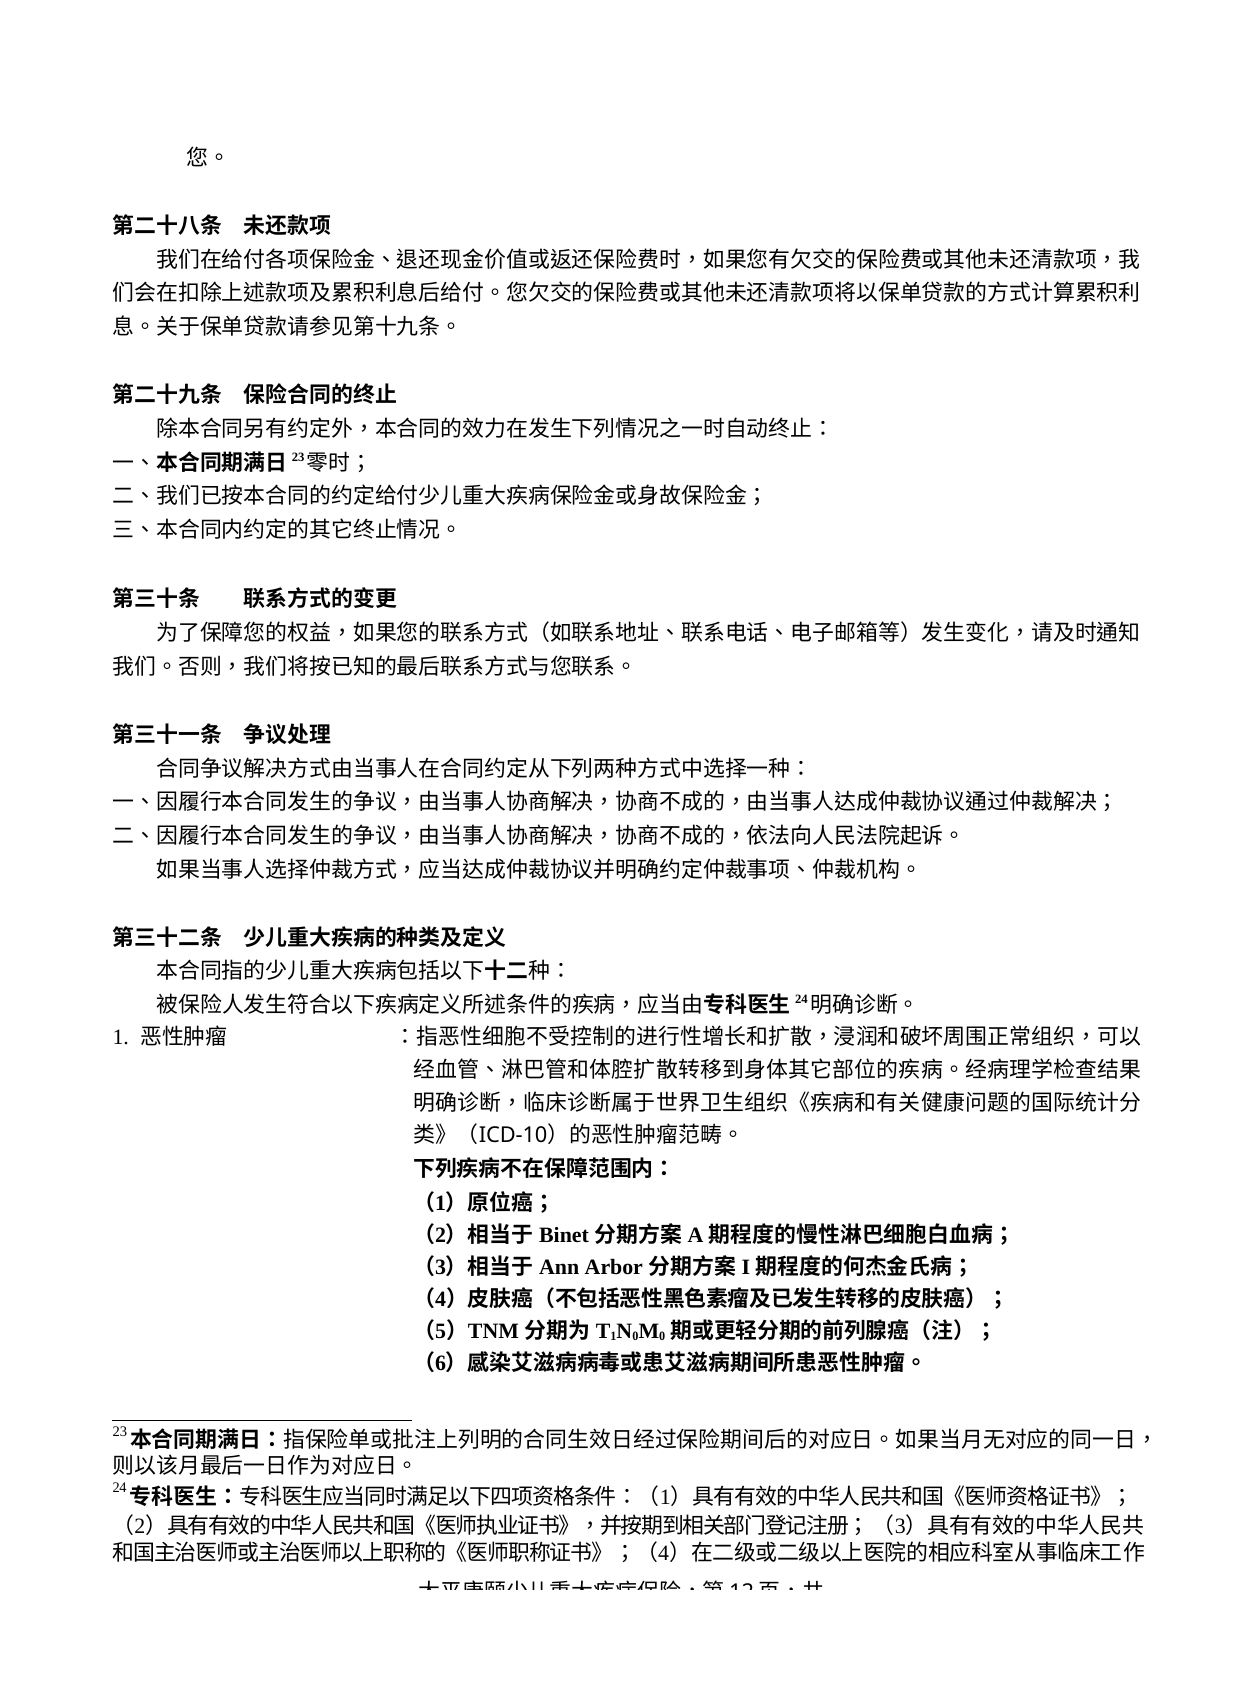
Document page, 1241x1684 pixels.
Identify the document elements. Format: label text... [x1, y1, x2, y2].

text （4）皮肤癌（不包括恶性黑色素瘤及已发生转移的皮肤癌）； [413, 1283, 1167, 1313]
subtitle 下列疾病不在保障范围内： [413, 1153, 1167, 1183]
text （1）原位癌； [413, 1187, 1167, 1217]
text 二、我们已按本合同的约定给付少儿重大疾病保险金或身故保险金； 三、本合同内约定的其它终止情况。 [112, 480, 769, 543]
text 除本合同另有约定外，本合同的效力在发生下列情况之一时自动终止： 一、本合同期满日23零时； [112, 413, 835, 476]
text 您。 [186, 142, 1167, 172]
text （3）相当于 Ann Arbor 分期方案 I 期程度的何杰金氏病； [413, 1251, 1167, 1281]
text 本合同指的少儿重大疾病包括以下十二种： [156, 956, 1167, 985]
subtitle 第二十九条 保险合同的终止 [112, 379, 1167, 409]
text 23本合同期满日：指保险单或批注上列明的合同生效日经过保险期间后的对应日。如果当月无对应的同一日， [112, 1417, 1167, 1454]
text （5）TNM 分期为 T1N0M0 期或更轻分期的前列腺癌（注）； [413, 1315, 1167, 1345]
text 如果当事人选择仲裁方式，应当达成仲裁协议并明确约定仲裁事项、仲裁机构。 [156, 854, 1167, 884]
list 恶性肿瘤 ：指恶性细胞不受控制的进行性增长和扩散，浸润和破坏周围正常组织，可以 经血管、淋巴管和体腔扩散转移到身体其它部位的疾病。经病理学检查结果明确诊断，临床诊断属于世界卫生组织《疾病和有关健康问题的国际统计分类》（ICD-10）的恶性肿瘤范畴。 [112, 1021, 1144, 1149]
text 合同争议解决方式由当事人在合同约定从下列两种方式中选择一种： [156, 753, 1167, 782]
text 则以该月最后一日作为对应日。 [112, 1454, 1167, 1478]
text （2）相当于 Binet 分期方案 A 期程度的慢性淋巴细胞白血病； [413, 1219, 1167, 1249]
text 为了保障您的权益，如果您的联系方式（如联系地址、联系电话、电子邮箱等）发生变化，请及时通知我们。否则，我们将按已知的最后联系方式与您联系。 [112, 617, 1141, 680]
subtitle 第二十八条 未还款项 [112, 210, 1167, 240]
subtitle 第三十条 联系方式的变更 [112, 583, 1167, 613]
subtitle 第三十二条 少儿重大疾病的种类及定义 [112, 922, 1167, 952]
subtitle 第三十一条 争议处理 [112, 719, 1167, 749]
text 被保险人发生符合以下疾病定义所述条件的疾病，应当由专科医生24明确诊断。 [156, 989, 1167, 1019]
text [112, 1512, 1145, 1567]
text （6）感染艾滋病病毒或患艾滋病期间所患恶性肿瘤。 [413, 1347, 1167, 1377]
text 一、因履行本合同发生的争议，由当事人协商解决，协商不成的，由当事人达成仲裁协议通过仲裁解决； 二、因履行本合同发生的争议，由当事人协商解决，协商不成的，依法向人民法院起诉。 [112, 786, 1119, 850]
text 24专科医生：专科医生应当同时满足以下四项资格条件：（1）具有有效的中华人民共和国《医师资格证书》； [112, 1478, 1167, 1511]
text 我们在给付各项保险金、退还现金价值或返还保险费时，如果您有欠交的保险费或其他未还清款项，我们会在扣除上述款项及累积利息后给付。您欠交的保险费或其他未还清款项将以保单贷款的方式计算累积利息。关于保单贷款请参见第十九条。 [112, 244, 1144, 341]
